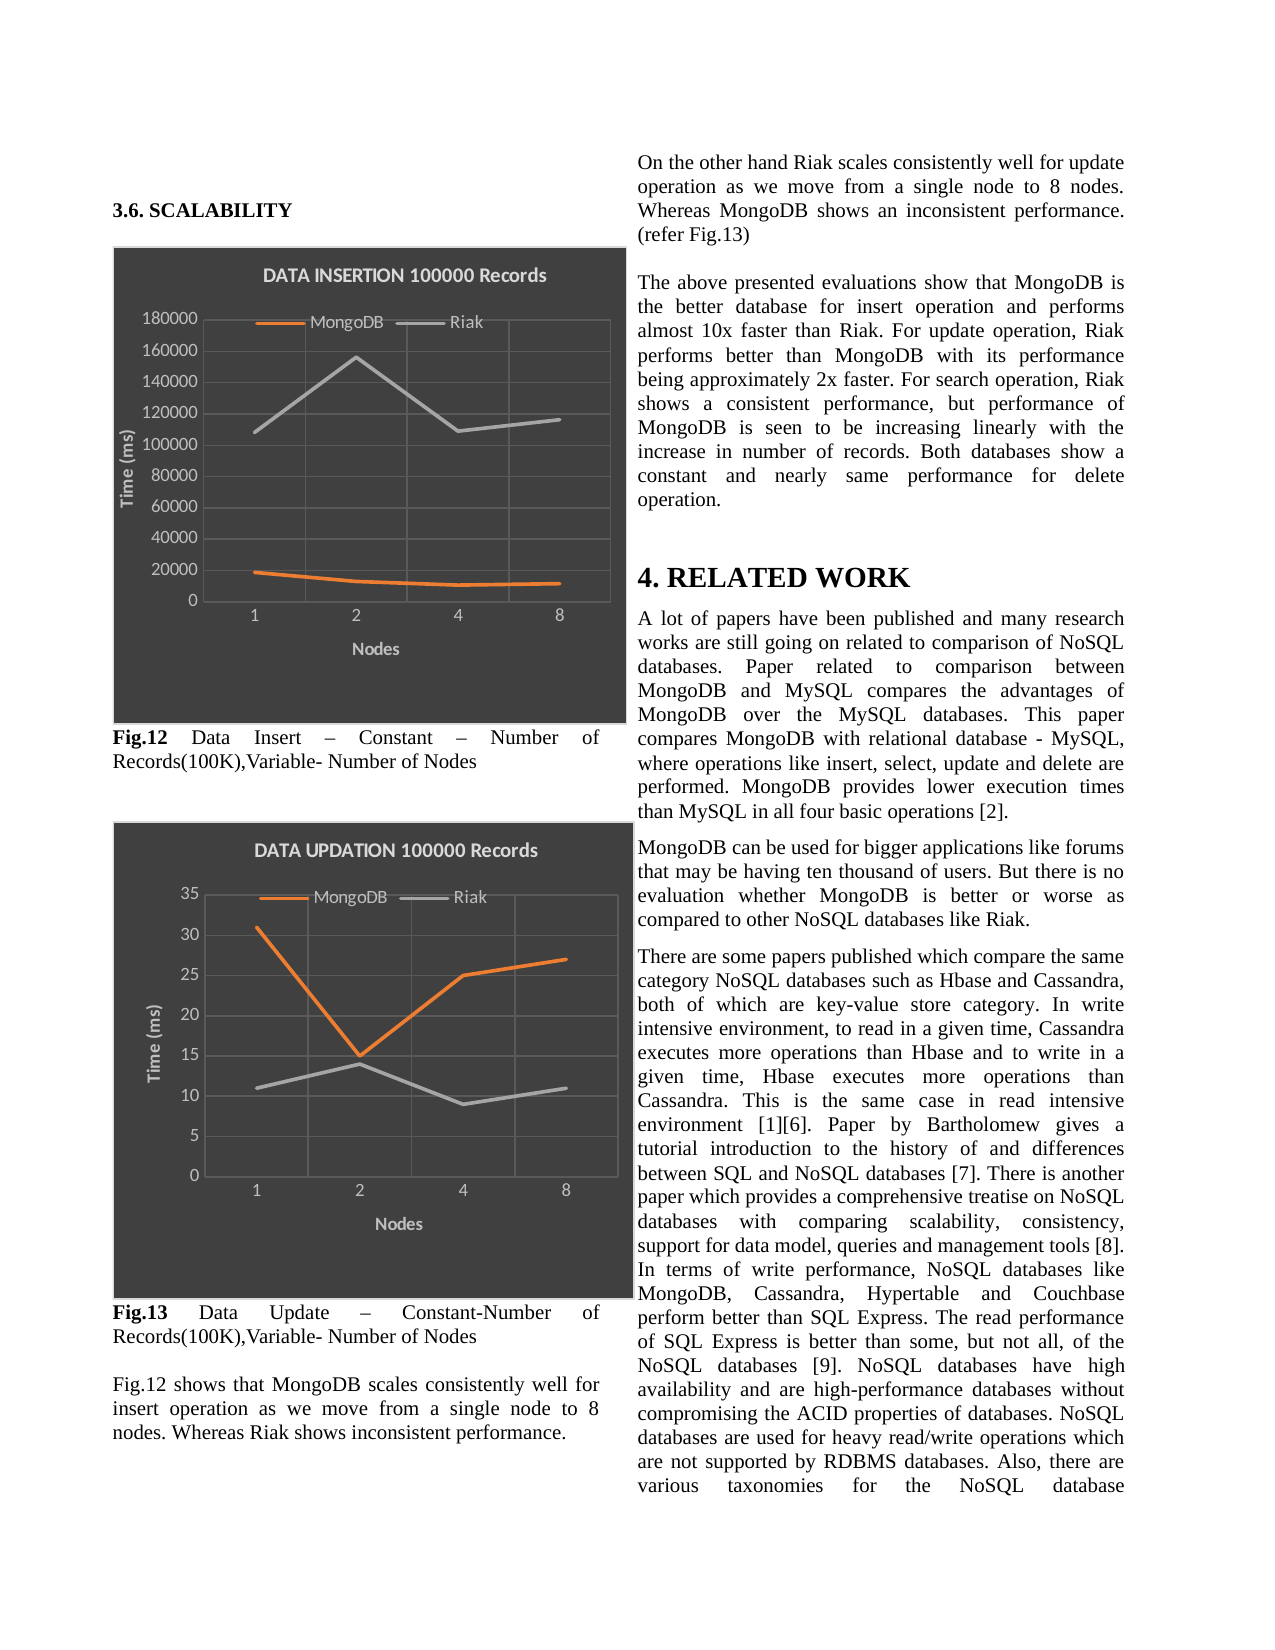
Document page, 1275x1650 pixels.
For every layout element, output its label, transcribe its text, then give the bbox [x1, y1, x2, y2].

text MongoDB can be used for bigger applications like forums that may be having ten thousand of users. But there is no evaluation whether MongoDB is better or worse as compared to other NoSQL databases like Riak. [637, 835, 1125, 931]
text Fig.13 Data Update – Constant-Number of Records(100K),Variable- Number of Nodes [112, 1300, 600, 1348]
text A lot of papers have been published and many research works are still going on related to comparison of NoSQL databases. Paper related to comparison between MongoDB and MySQL compares the advantages of MongoDB over the MySQL databases. This paper compares MongoDB with relational database - MySQL, where operations like insert, select, update and delete are performed. MongoDB provides lower execution times than MySQL in all four basic operations [2]. [637, 606, 1125, 823]
text The above presented evaluations show that MongoDB is the better database for insert operation and performs almost 10x faster than Riak. For update operation, Riak performs better than MongoDB with its performance being approximately 2x faster. For search operation, Riak shows a consistent performance, but performance of MongoDB is seen to be increasing linearly with the increase in number of records. Both databases show a constant and nearly same performance for delete operation. [637, 270, 1125, 511]
text Fig.12 shows that MongoDB scales consistently well for insert operation as we move from a single node to 8 nodes. Whereas Riak shows inconsistent performance. [112, 1372, 600, 1444]
text 3.6. SCALABILITY [112, 198, 600, 222]
text Fig.12 Data Insert – Constant – Number of Records(100K),Variable- Number of Nodes [112, 725, 600, 773]
text On the other hand Riak scales consistently well for update operation as we move from a single node to 8 nodes. Whereas MongoDB shows an inconsistent performance.(refer Fig.13) [637, 150, 1125, 246]
text 4. RELATED WORK [637, 560, 1125, 593]
